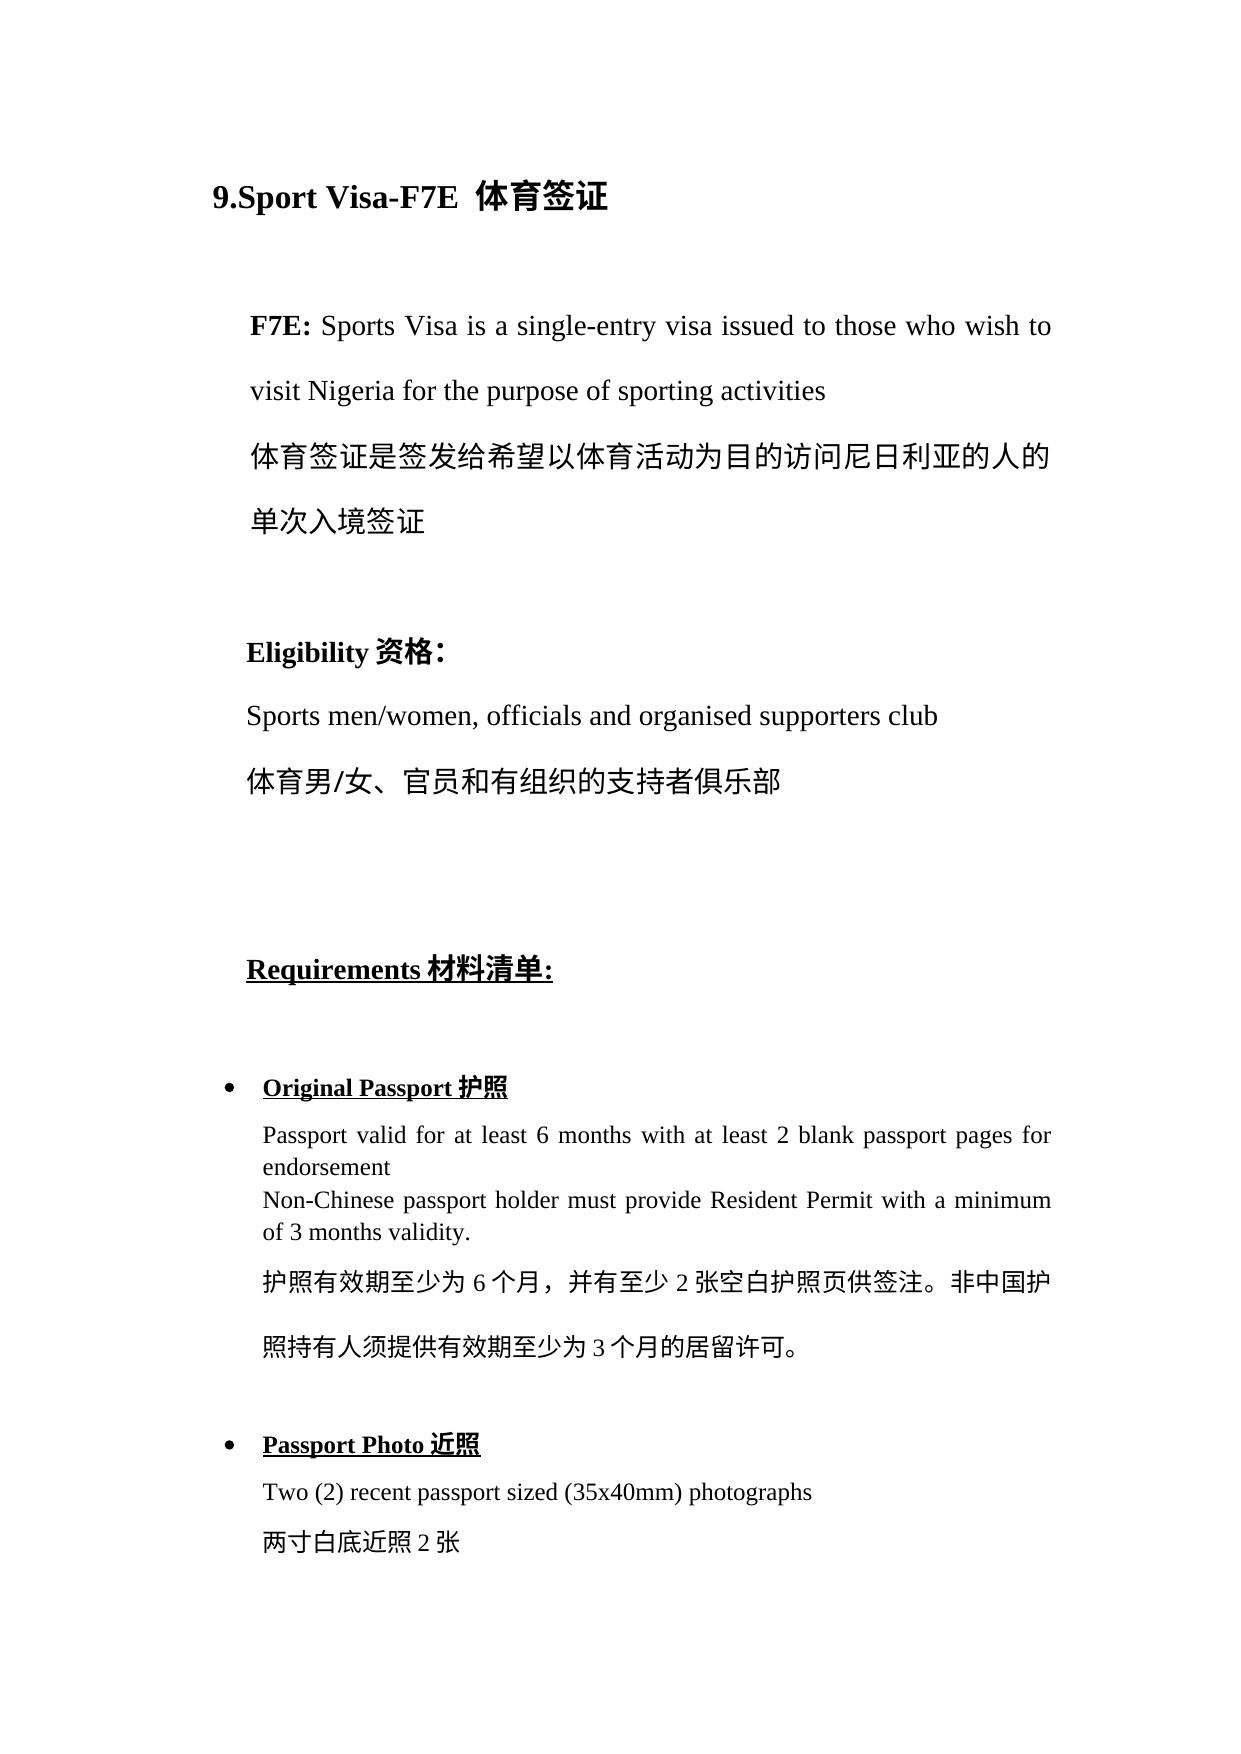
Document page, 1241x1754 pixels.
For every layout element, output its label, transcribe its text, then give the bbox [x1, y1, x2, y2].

list Passport valid for at least 6 months with at least 2 blank passport pages for endorsement [262, 1118, 1053, 1183]
list 体育签证是签发给希望以体育活动为目的访问尼日利亚的人的单次入境签证 [250, 422, 1053, 552]
text Requirements材料清单: [187, 934, 1053, 999]
list 两寸白底近照2张 [262, 1508, 1053, 1573]
text 9.Sport Visa-F7E 体育签证 [212, 162, 1053, 227]
list Original Passport 护照 [225, 1053, 1053, 1118]
text 体育男/女、官员和有组织的支持者俱乐部 [187, 747, 1053, 812]
list Passport Photo 近照 [225, 1410, 1053, 1475]
list Two (2) recent passport sized (35x40mm) photographs [262, 1475, 1053, 1508]
list 护照有效期至少为6个月，并有至少2张空白护照页供签注。非中国护照持有人须提供有效期至少为3个月的居留许可。 [262, 1248, 1053, 1378]
text Sports men/women, officials and organised supporters club [187, 682, 1053, 747]
text Eligibility资格： [187, 617, 1053, 682]
list F7E: Sports Visa is a single-entry visa issued to those who wish to visit Nigeria for the purpose of sporting activities [250, 292, 1053, 422]
list Non-Chinese passport holder must provide Resident Permit with a minimum of 3 months validity. [262, 1183, 1053, 1248]
